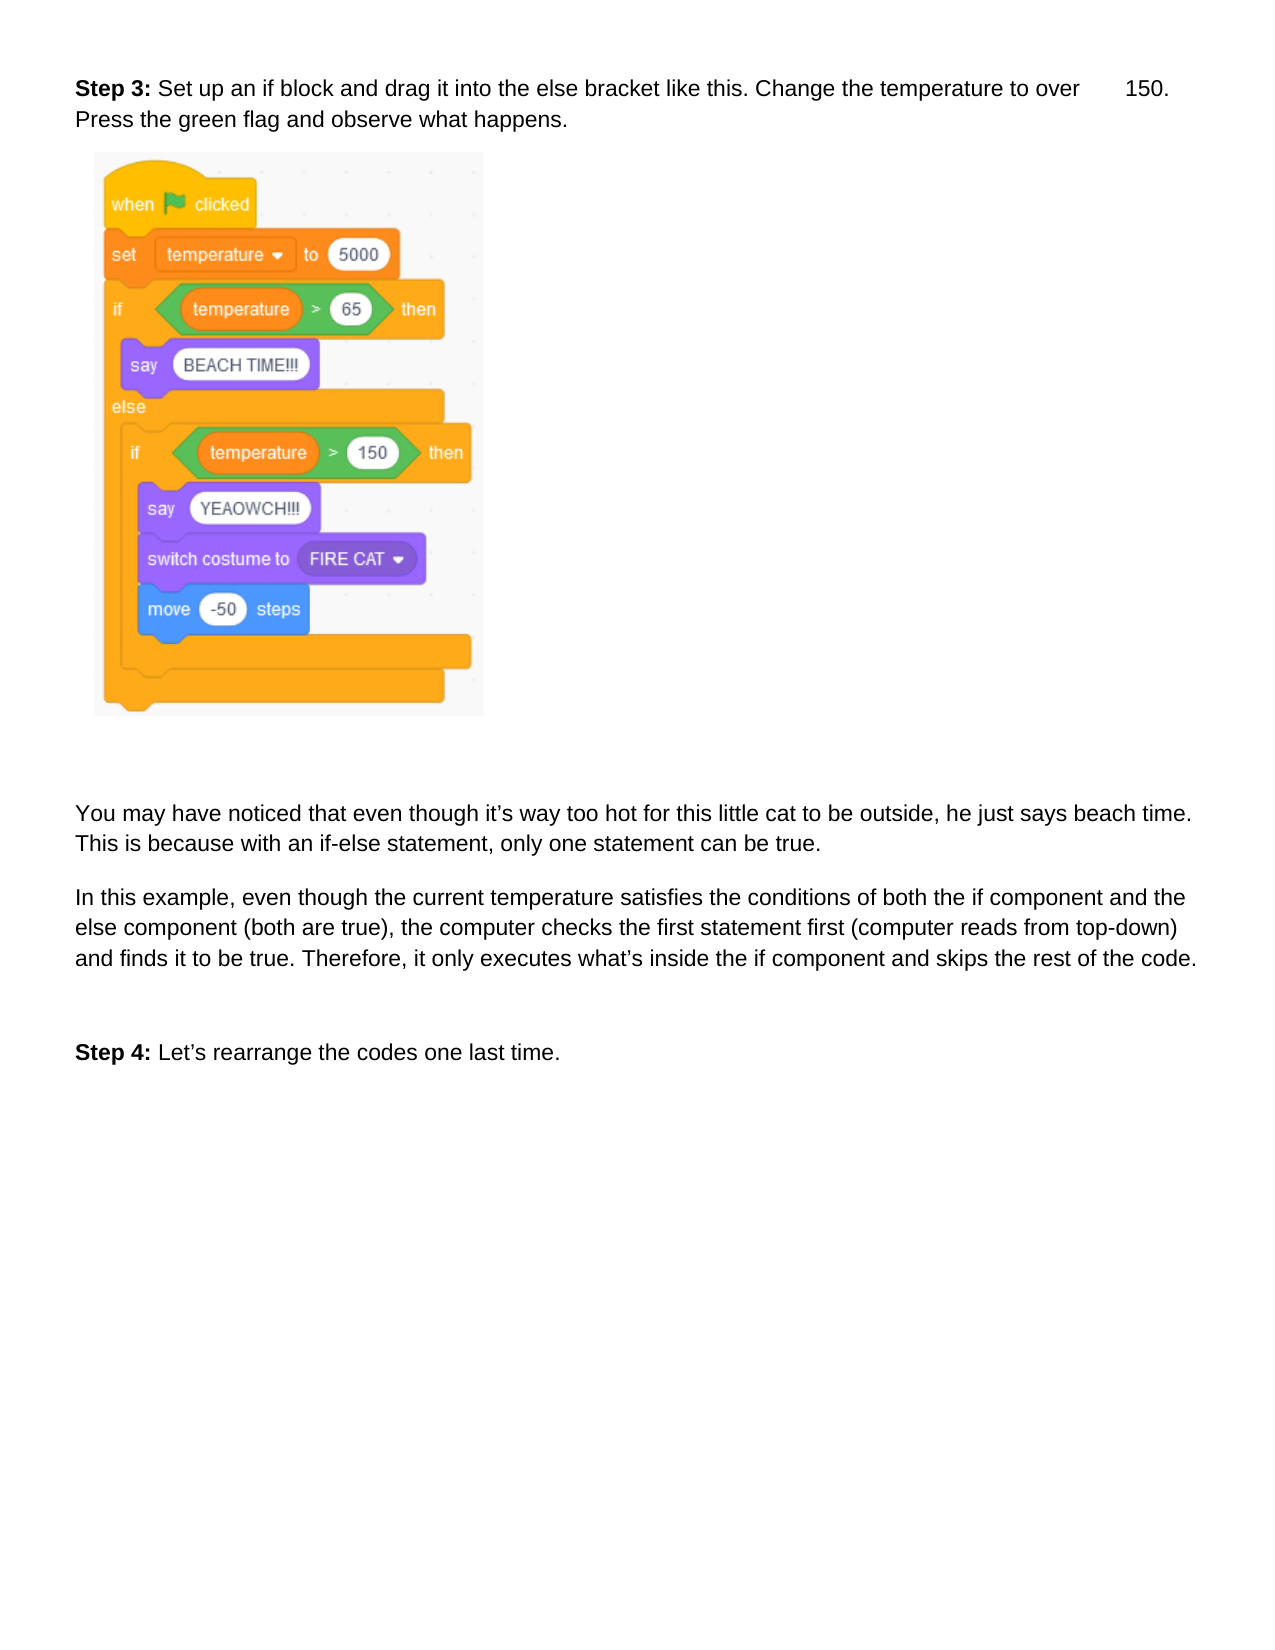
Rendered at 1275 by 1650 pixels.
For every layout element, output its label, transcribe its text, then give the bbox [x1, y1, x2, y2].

text In this example, even though the current temperature satisfies the conditions of both the if component and the else component (both are true), the computer checks the first statement first (computer reads from top-down) and finds it to be true. Therefore, it only executes what’s inside the if component and skips the rest of the code. [75, 884, 1200, 1011]
text Step 4: Let’s rearrange the codes one last time. [75, 1039, 1200, 1065]
text Step 3: Set up an if block and drag it into the else bracket like this. Change the temperature to over 150. Press the green flag and observe what happens. [75, 75, 1200, 132]
text You may have noticed that even though it’s way too hot for this little cat to be outside, he just says beach time. This is because with an if-else statement, only one statement can be true. [75, 800, 1200, 857]
